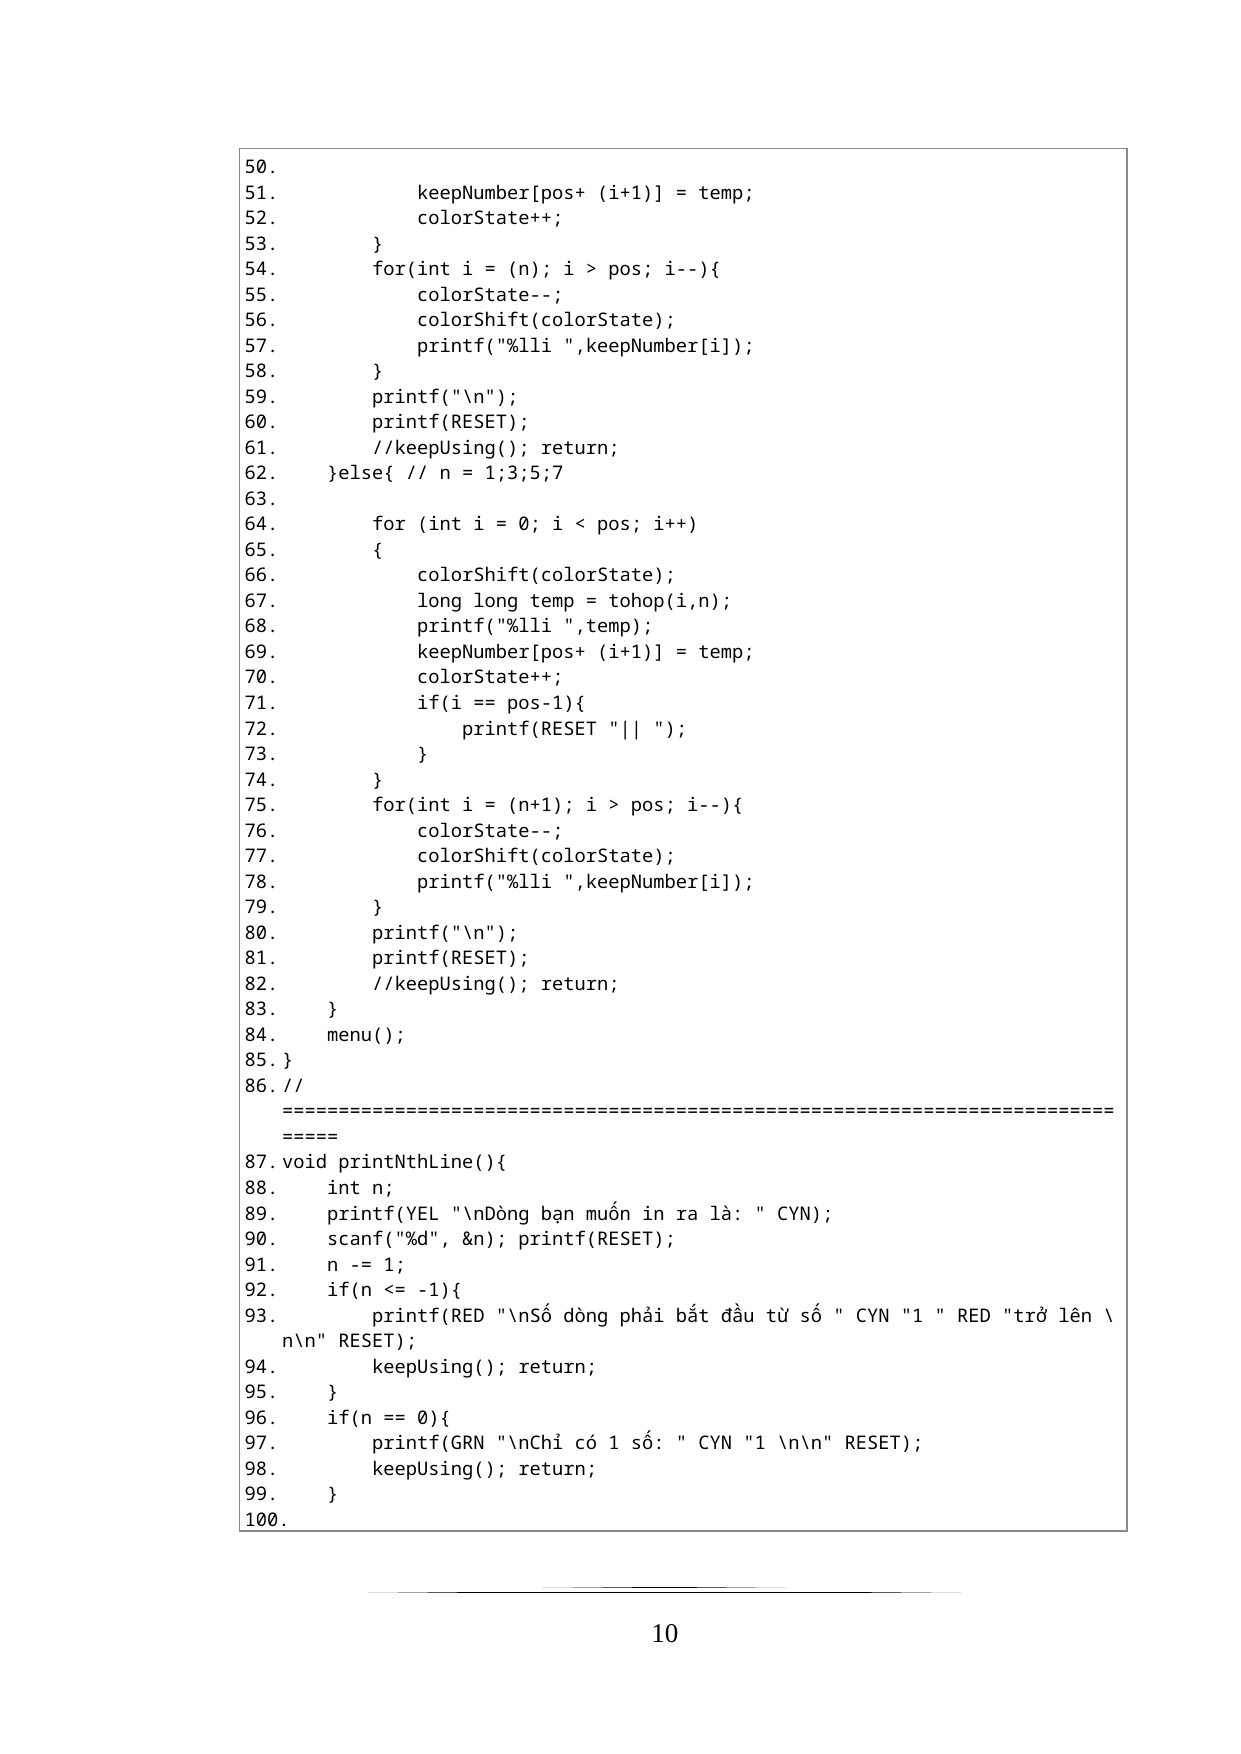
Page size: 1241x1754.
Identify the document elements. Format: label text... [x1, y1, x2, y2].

list colorShift(colorState); [240, 301, 1126, 326]
list } [240, 760, 1126, 786]
list colorState++; [240, 199, 1126, 224]
list for (int i = 0; i < pos; i++) [240, 505, 1126, 531]
list } [240, 735, 1126, 760]
list printf("%lli ",keepNumber[i]); [240, 326, 1126, 352]
list menu(); [240, 1015, 1126, 1041]
list } [240, 1475, 1126, 1506]
list printf(YEL "\nDòng bạn muốn in ra là: " CYN); [240, 1194, 1126, 1219]
list scanf("%d", &n); printf(RESET); [240, 1219, 1126, 1245]
list for(int i = (n); i > pos; i--){ [240, 250, 1126, 275]
list colorState++; [240, 658, 1126, 684]
list colorShift(colorState); [240, 837, 1126, 862]
list if(n == 0){ [240, 1398, 1126, 1424]
list //keepUsing(); return; [240, 964, 1126, 990]
list } [240, 352, 1126, 377]
list n -= 1; [240, 1245, 1126, 1271]
list if(n <= -1){ [240, 1271, 1126, 1296]
list }else{ // n = 1;3;5;7 [240, 454, 1126, 485]
list printf(RESET); [240, 939, 1126, 964]
list int n; [240, 1168, 1126, 1194]
list printf(RESET "|| "); [240, 709, 1126, 735]
list printf("%lli ",temp); [240, 607, 1126, 633]
list } [240, 990, 1126, 1015]
list printf(RED "\nSố dòng phải bắt đầu từ số " CYN "1 " RED "trở lên \n\n" RESET); [240, 1296, 1126, 1347]
list } [240, 1373, 1126, 1398]
list { [240, 531, 1126, 556]
list void printNthLine(){ [240, 1143, 1126, 1168]
list long long temp = tohop(i,n); [240, 582, 1126, 607]
list printf("\n"); [240, 377, 1126, 403]
list printf("%lli ",keepNumber[i]); [240, 862, 1126, 888]
list printf("\n"); [240, 913, 1126, 939]
list } [240, 224, 1126, 250]
list keepUsing(); return; [240, 1347, 1126, 1373]
list keepNumber[pos+ (i+1)] = temp; [240, 173, 1126, 199]
list } [240, 1041, 1126, 1066]
list printf(RESET); [240, 403, 1126, 428]
list keepNumber[pos+ (i+1)] = temp; [240, 633, 1126, 658]
list } [240, 888, 1126, 913]
list keepUsing(); return; [240, 1449, 1126, 1475]
list //keepUsing(); return; [240, 428, 1126, 454]
list colorState--; [240, 811, 1126, 837]
list colorShift(colorState); [240, 556, 1126, 582]
list if(i == pos-1){ [240, 684, 1126, 709]
list printf(GRN "\nChỉ có 1 số: " CYN "1 \n\n" RESET); [240, 1424, 1126, 1449]
list //=============================================================================== [240, 1066, 1126, 1143]
list for(int i = (n+1); i > pos; i--){ [240, 786, 1126, 811]
list colorState--; [240, 275, 1126, 301]
